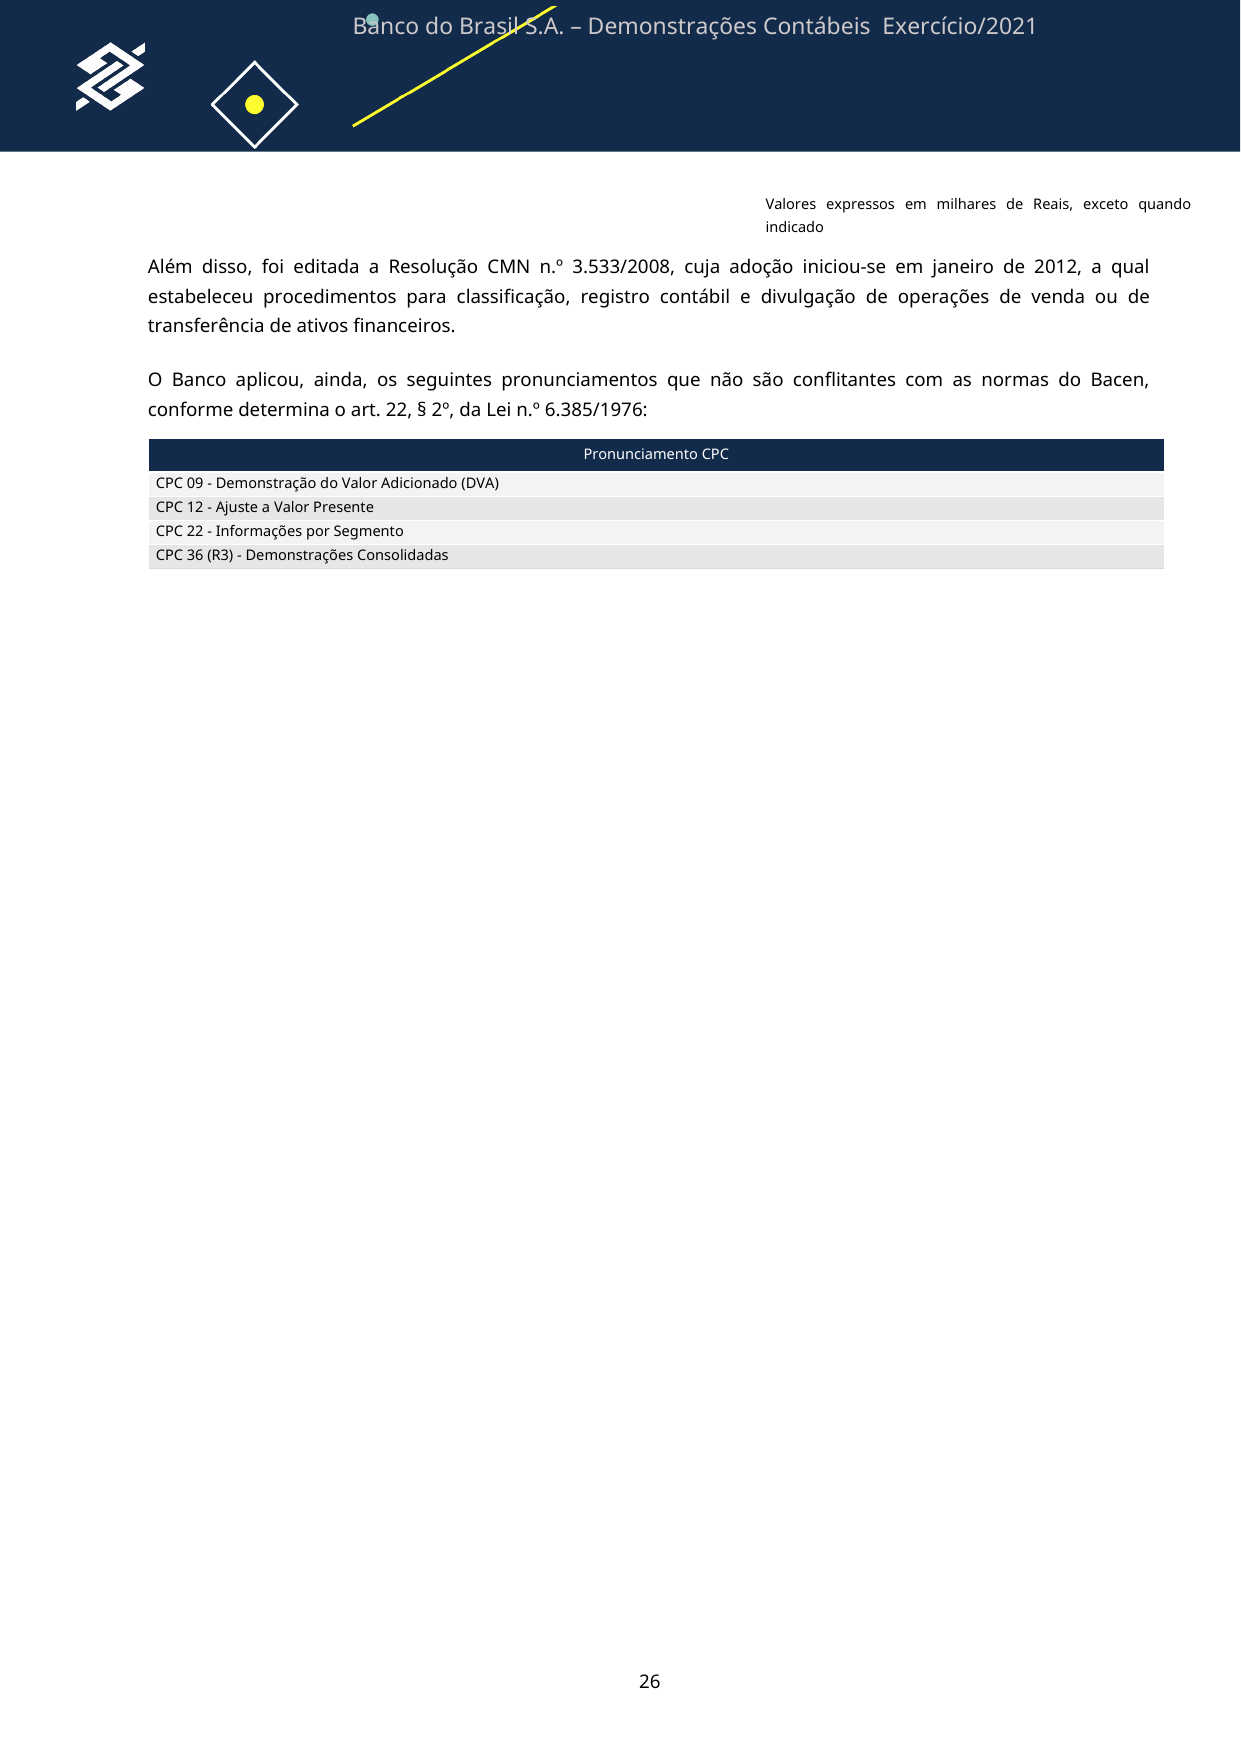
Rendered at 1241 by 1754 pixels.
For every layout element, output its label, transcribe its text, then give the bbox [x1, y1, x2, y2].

picture [210, 6, 588, 149]
picture [76, 42, 145, 111]
text Além disso, foi editada a Resolução CMN n.º 3.533/2008, cuja adoção iniciou-se em janeiro de 2012, a qual estabeleceu procedimentos para classificação, registro contábil e divulgação de operações de venda ou de transferência de ativos financeiros. [148, 254, 1152, 338]
text O Banco aplicou, ainda, os seguintes pronunciamentos que não são conflitantes com as normas do Bacen, conforme determina o art. 22, § 2º, da Lei n.º 6.385/1976: [148, 367, 1152, 421]
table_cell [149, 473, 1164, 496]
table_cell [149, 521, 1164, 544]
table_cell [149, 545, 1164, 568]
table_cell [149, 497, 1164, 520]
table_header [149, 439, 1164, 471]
